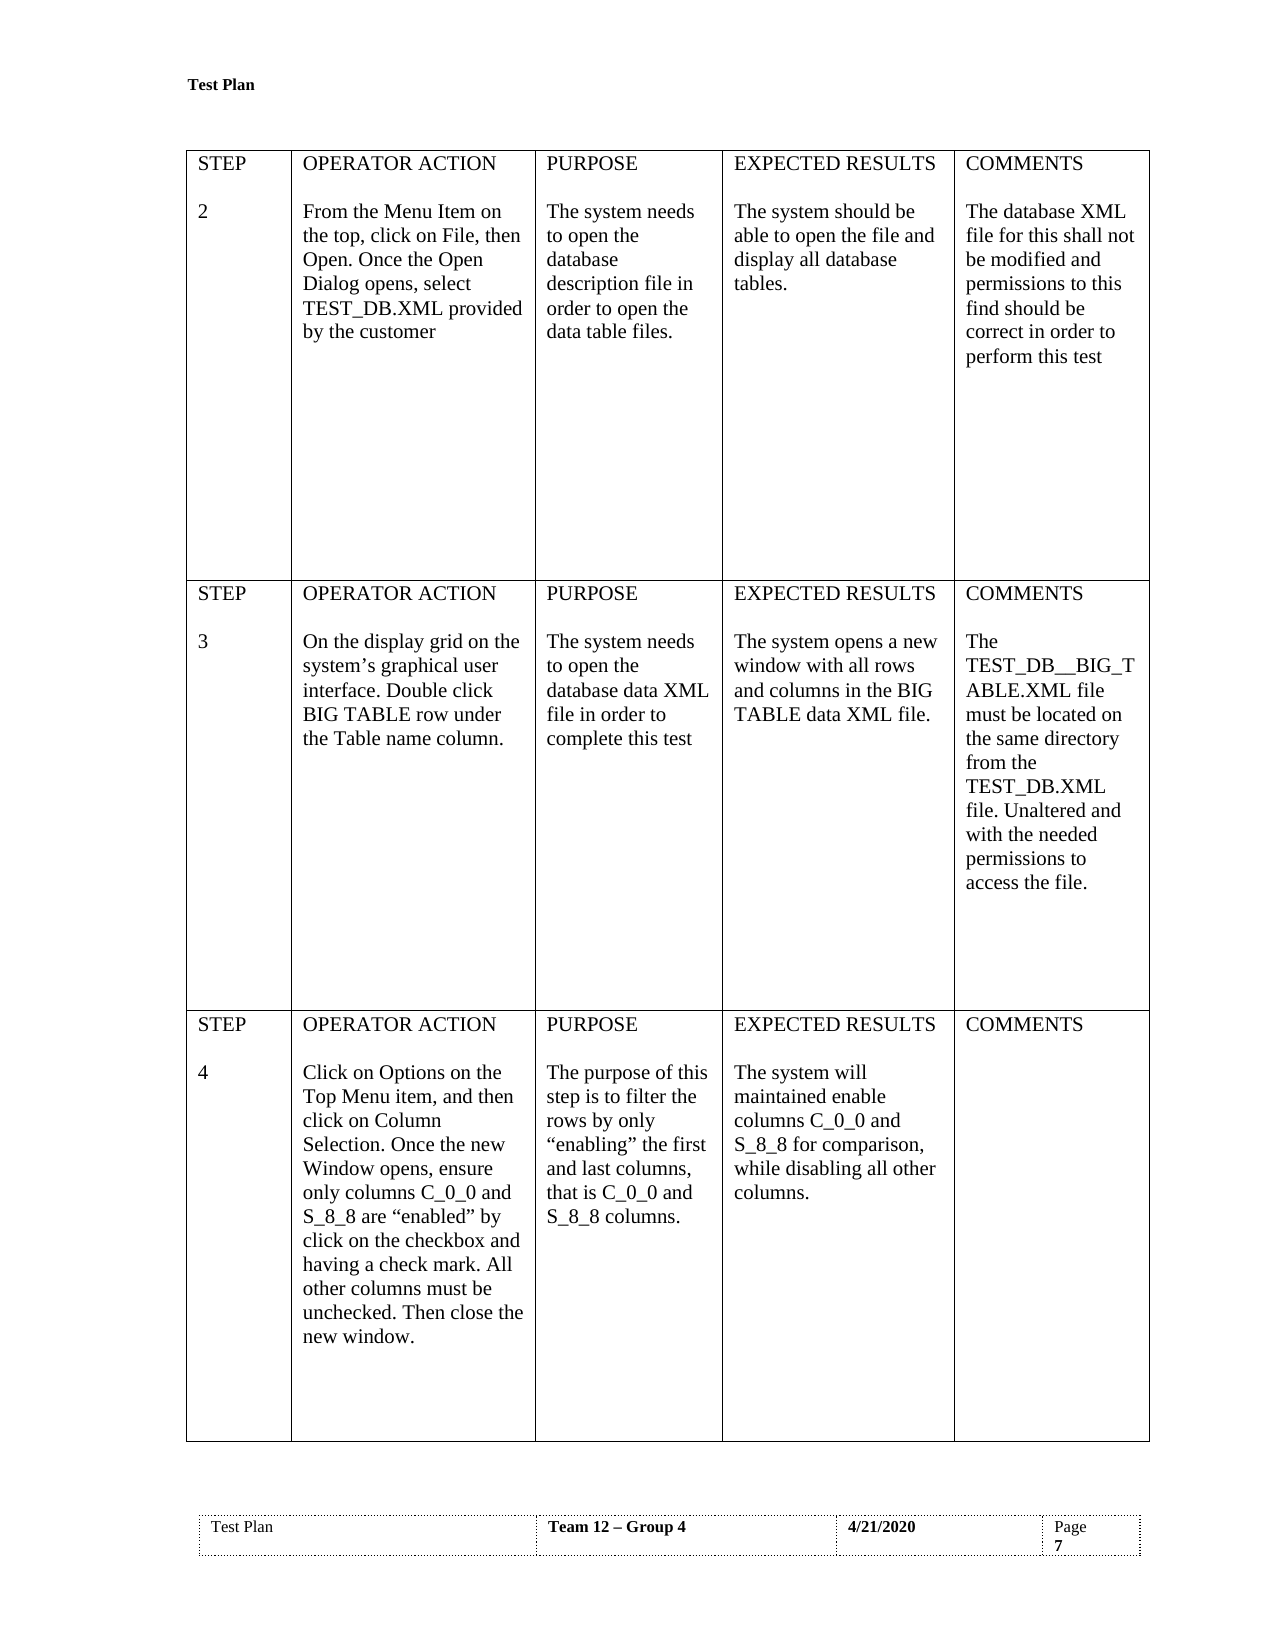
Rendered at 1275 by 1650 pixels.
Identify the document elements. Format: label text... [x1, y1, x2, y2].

table_cell STEP 3 [187, 581, 291, 1010]
table_cell STEP 2 [187, 151, 291, 580]
table_cell PURPOSE The system needs to open the database description file in order to open the data table files. [536, 151, 722, 580]
table_cell STEP 4 [187, 1011, 291, 1441]
table_cell OPERATOR ACTION Click on Options on the Top Menu item, and then click on Column Selection. Once the new Window opens, ensure only columns C_0_0 and S_8_8 are “enabled” by click on the checkbox and having a check mark. All other columns must be unchecked. Then close the new window. [292, 1011, 535, 1441]
table_cell COMMENTS The TEST_DB__BIG_TABLE.XML file must be located on the same directory from the TEST_DB.XML file. Unaltered and with the needed permissions to access the file. [955, 581, 1149, 1010]
table_cell PURPOSE The system needs to open the database data XML file in order to complete this test [536, 581, 722, 1010]
table_cell OPERATOR ACTION On the display grid on the system’s graphical user interface. Double click BIG TABLE row under the Table name column. [292, 581, 535, 1010]
table_cell COMMENTS The database XML file for this shall not be modified and permissions to this find should be correct in order to perform this test [955, 151, 1149, 580]
table_cell EXPECTED RESULTS The system will maintained enable columns C_0_0 and S_8_8 for comparison, while disabling all other columns. [723, 1011, 954, 1441]
table_cell COMMENTS [955, 1011, 1149, 1441]
table_cell EXPECTED RESULTS The system opens a new window with all rows and columns in the BIG TABLE data XML file. [723, 581, 954, 1010]
table_cell EXPECTED RESULTS The system should be able to open the file and display all database tables. [723, 151, 954, 580]
table_cell OPERATOR ACTION From the Menu Item on the top, click on File, then Open. Once the Open Dialog opens, select TEST_DB.XML provided by the customer [292, 151, 535, 580]
table_cell PURPOSE The purpose of this step is to filter the rows by only “enabling” the first and last columns, that is C_0_0 and S_8_8 columns. [536, 1011, 722, 1441]
